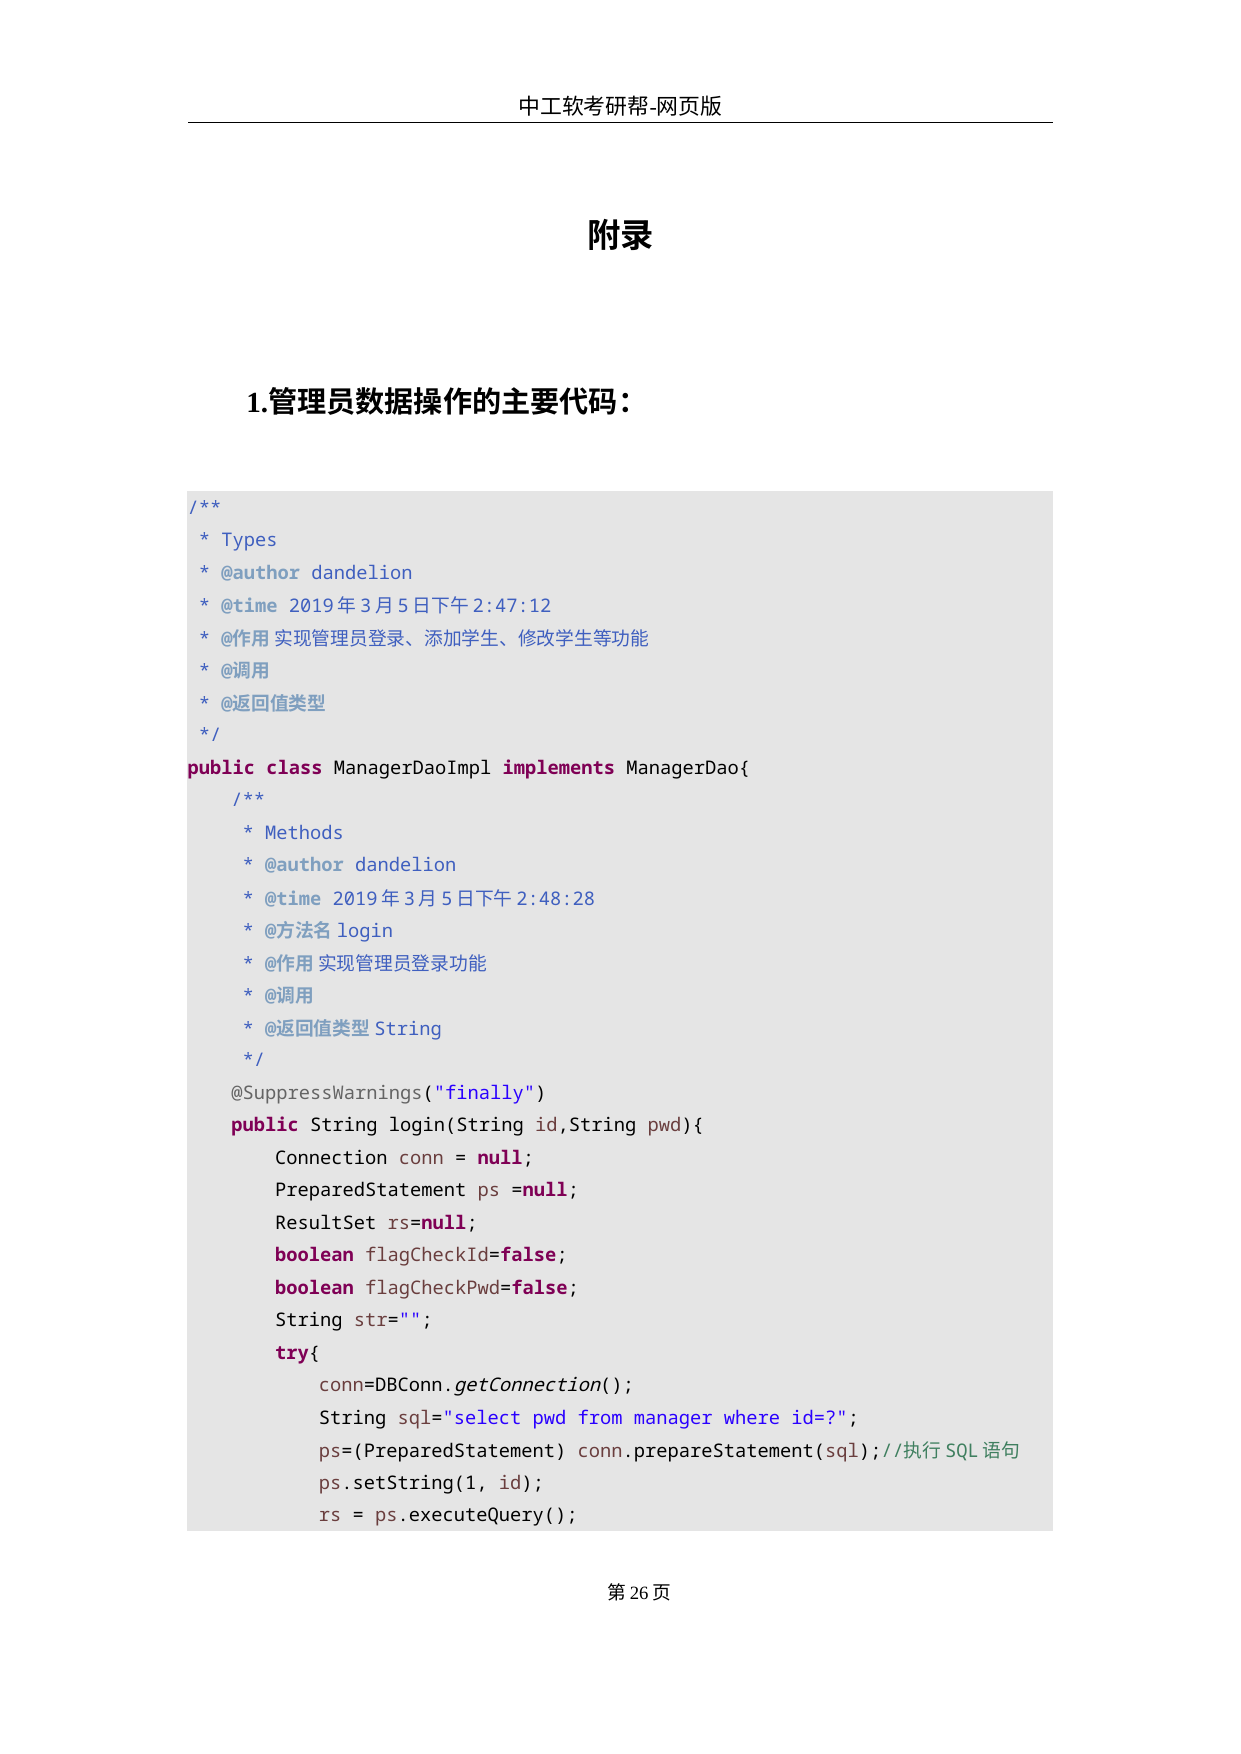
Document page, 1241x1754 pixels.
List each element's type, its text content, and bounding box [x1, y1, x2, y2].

text */ [187, 1043, 1053, 1076]
text public class ManagerDaoImpl implements ManagerDao{ [187, 751, 1053, 783]
text * @方法名 login [187, 913, 1053, 946]
text * Types [187, 523, 1053, 556]
subtitle 附录 [187, 200, 1053, 265]
text PreparedStatement ps =null; [187, 1173, 1053, 1206]
text ps=(PreparedStatement) conn.prepareStatement(sql);//执行SQL语句 [187, 1433, 1053, 1466]
text ps.setString(1, id); [187, 1466, 1053, 1498]
text * @time 2019年3月5日下午2:47:12 [187, 588, 1053, 621]
text * @返回值类型 [187, 686, 1053, 718]
text * @author dandelion [187, 556, 1053, 588]
text conn=DBConn.getConnection(); [187, 1368, 1053, 1401]
text public String login(String id,String pwd){ [187, 1108, 1053, 1141]
text rs = ps.executeQuery(); [187, 1498, 1053, 1531]
text Connection conn = null; [187, 1141, 1053, 1173]
text */ [187, 718, 1053, 751]
text * @time 2019年3月5日下午2:48:28 [187, 881, 1053, 913]
text * @作用 实现管理员登录功能 [187, 946, 1053, 978]
text * @作用 实现管理员登录、添加学生、修改学生等功能 [187, 621, 1053, 653]
text * @返回值类型 String [187, 1011, 1053, 1043]
text try{ [187, 1336, 1053, 1368]
text boolean flagCheckPwd=false; [187, 1271, 1053, 1303]
text String str=""; [187, 1303, 1053, 1336]
text * Methods [187, 816, 1053, 848]
text /** [187, 783, 1053, 816]
text * @author dandelion [187, 848, 1053, 881]
text ResultSet rs=null; [187, 1206, 1053, 1238]
subtitle 1.管理员数据操作的主要代码： [187, 368, 1053, 433]
text boolean flagCheckId=false; [187, 1238, 1053, 1271]
text * @调用 [187, 978, 1053, 1011]
text @SuppressWarnings("finally") [187, 1076, 1053, 1108]
text /** [187, 491, 1053, 523]
text String sql="select pwd from manager where id=?"; [187, 1401, 1053, 1433]
text * @调用 [187, 653, 1053, 686]
